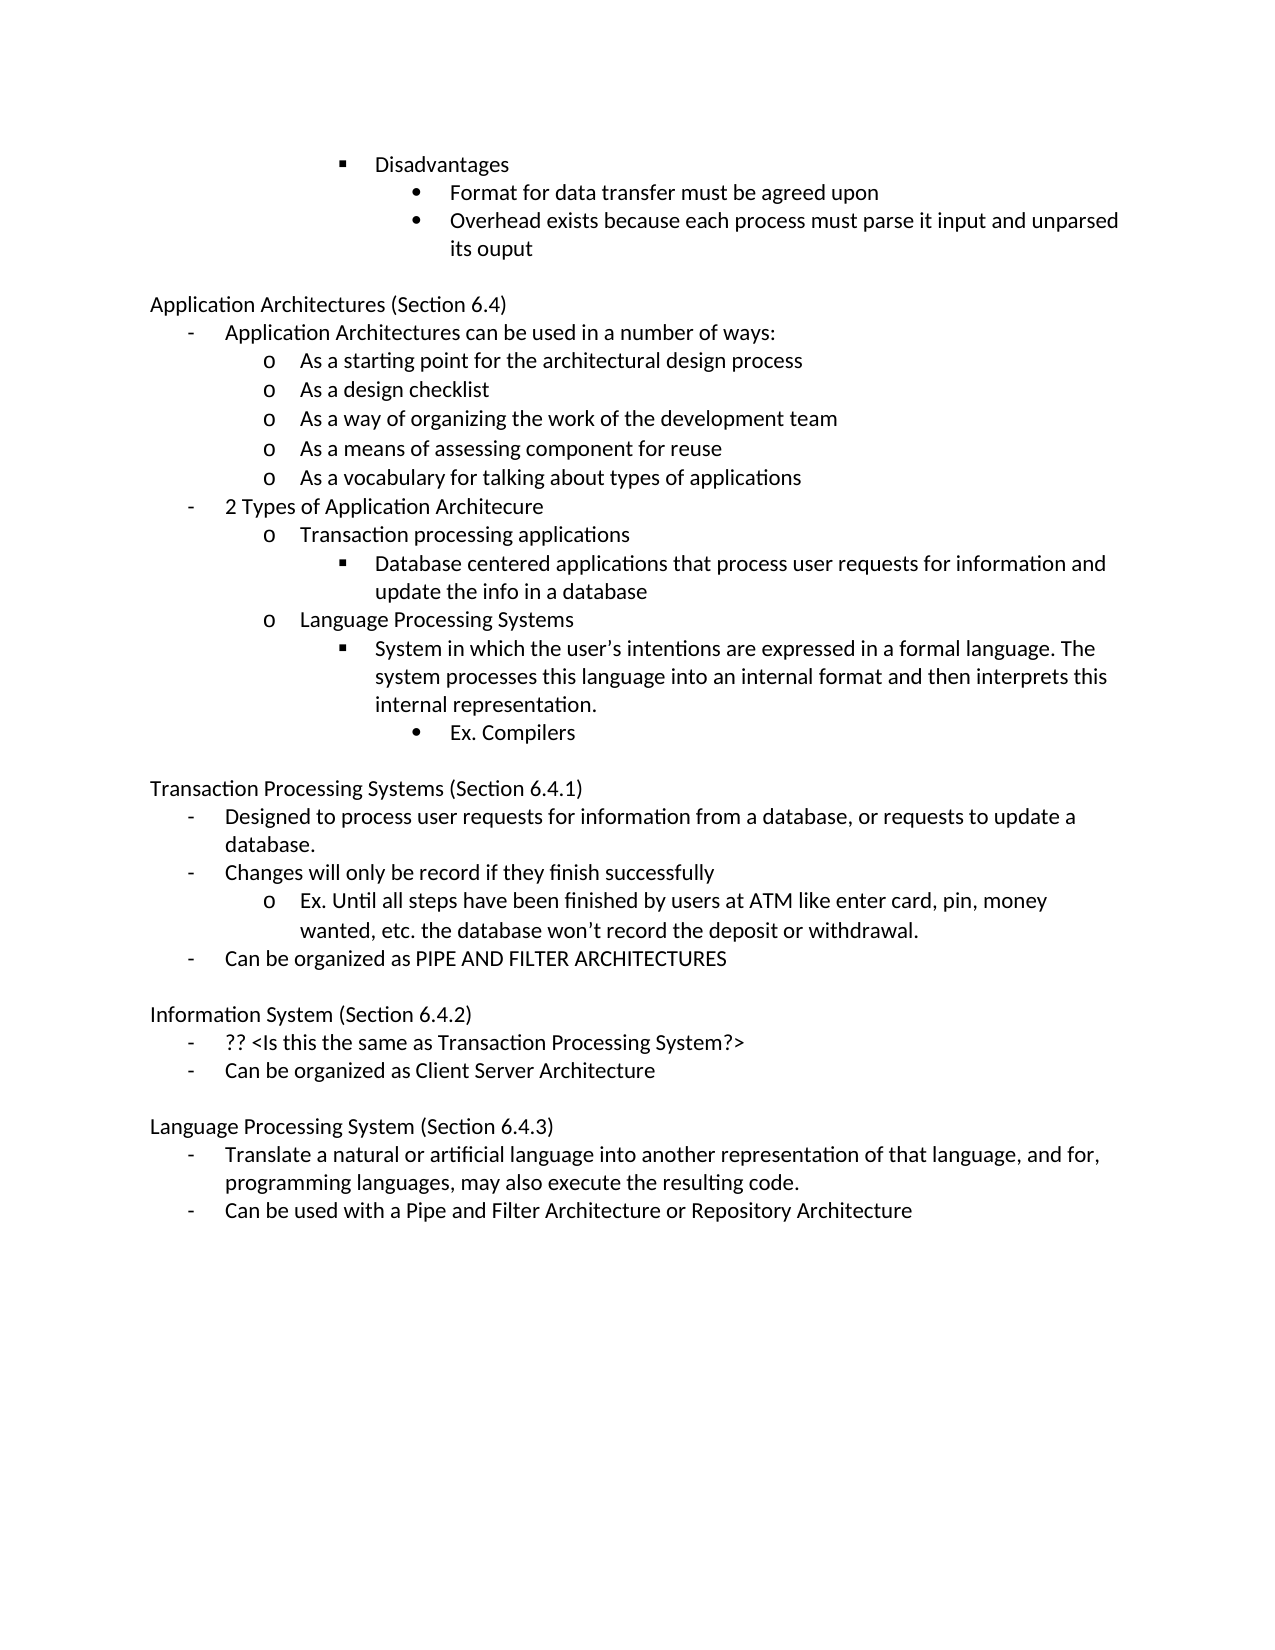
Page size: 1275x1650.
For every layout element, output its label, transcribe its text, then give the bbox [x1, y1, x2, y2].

list System in which the user’s intentions are expressed in a formal language. The system processes this language into an internal format and then interprets this internal representation. [337, 634, 1125, 718]
list Ex. Compilers [412, 718, 1125, 746]
list Language Processing Systems [262, 605, 1125, 634]
text Information System (Section 6.4.2) [150, 1000, 1125, 1028]
text Transaction Processing Systems (Section 6.4.1) [150, 774, 1125, 802]
list Translate a natural or artificial language into another representation of that language, and for, programming languages, may also execute the resulting code. [187, 1140, 1125, 1196]
list Ex. Until all steps have been finished by users at ATM like enter card, pin, money wanted, etc. the database won’t record the deposit or withdrawal. [262, 887, 1125, 944]
list Changes will only be record if they finish successfully [187, 858, 1125, 887]
list 2 Types of Application Architecure [187, 492, 1125, 520]
list Designed to process user requests for information from a database, or requests to update a database. [187, 802, 1125, 858]
list Format for data transfer must be agreed upon [412, 178, 1125, 206]
list As a design checklist [262, 375, 1125, 404]
list As a starting point for the architectural design process [262, 346, 1125, 375]
list Overhead exists because each process must parse it input and unparsed its ouput [412, 206, 1125, 262]
text Language Processing System (Section 6.4.3) [150, 1112, 1125, 1140]
list Disadvantages [337, 150, 1125, 178]
list As a way of organizing the work of the development team [262, 404, 1125, 434]
list As a vocabulary for talking about types of applications [262, 463, 1125, 492]
list Can be organized as PIPE AND FILTER ARCHITECTURES [187, 944, 1125, 972]
list Can be organized as Client Server Architecture [187, 1056, 1125, 1084]
list As a means of assessing component for reuse [262, 434, 1125, 463]
list Can be used with a Pipe and Filter Architecture or Repository Architecture [187, 1196, 1125, 1224]
list Database centered applications that process user requests for information and update the info in a database [337, 549, 1125, 605]
text Application Architectures (Section 6.4) [150, 290, 1125, 318]
list ?? <Is this the same as Transaction Processing System?> [187, 1028, 1125, 1056]
list Application Architectures can be used in a number of ways: [187, 318, 1125, 346]
list Transaction processing applications [262, 520, 1125, 549]
